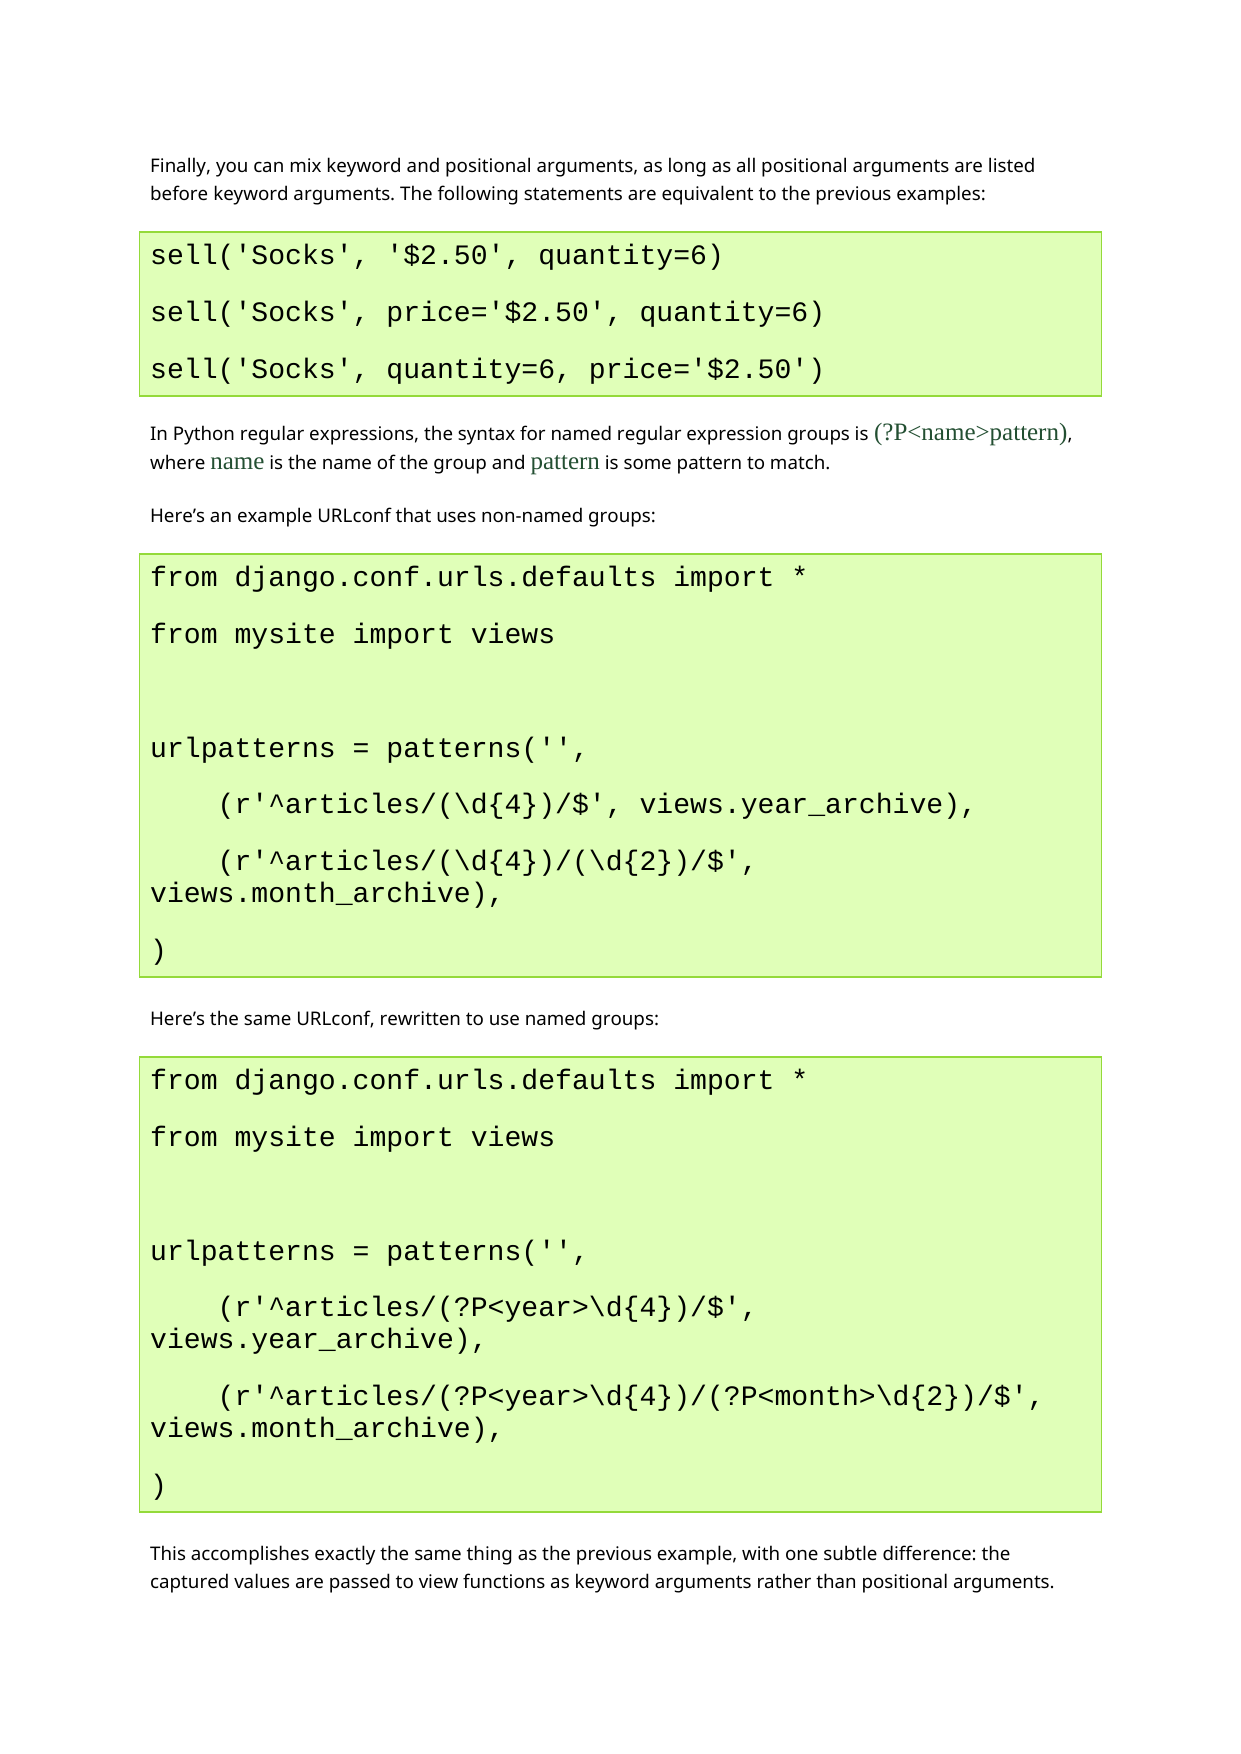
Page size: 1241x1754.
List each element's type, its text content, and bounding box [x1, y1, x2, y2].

text Finally, you can mix keyword and positional arguments, as long as all positional arguments are listed before keyword arguments. The following statements are equivalent to the previous examples: [150, 150, 1090, 206]
text from django.conf.urls.defaults import * [140, 555, 1101, 595]
text (r'^articles/(?P<year>\d{4})/$', views.year_archive), [140, 1283, 1101, 1357]
text from mysite import views [140, 1113, 1101, 1155]
text This accomplishes exactly the same thing as the previous example, with one subtle difference: the captured values are passed to view functions as keyword arguments rather than positional arguments. [150, 1538, 1090, 1594]
text from django.conf.urls.defaults import * [140, 1058, 1101, 1098]
text sell('Socks', quantity=6, price='$2.50') [140, 345, 1101, 395]
text from mysite import views [140, 610, 1101, 652]
text urlpatterns = patterns('', [140, 724, 1101, 766]
text sell('Socks', '$2.50', quantity=6) [140, 233, 1101, 273]
text In Python regular expressions, the syntax for named regular expression groups is (?P<name>pattern), where name is the name of the group and pattern is some pattern to match. [150, 417, 1090, 475]
text Here’s the same URLconf, rewritten to use named groups: [150, 1003, 1090, 1031]
text (r'^articles/(\d{4})/$', views.year_archive), [140, 781, 1101, 822]
text urlpatterns = patterns('', [140, 1227, 1101, 1268]
text ) [140, 926, 1101, 976]
text (r'^articles/(\d{4})/(\d{2})/$', views.month_archive), [140, 837, 1101, 911]
text Here’s an example URLconf that uses non-named groups: [150, 500, 1090, 528]
text ) [140, 1461, 1101, 1511]
text sell('Socks', price='$2.50', quantity=6) [140, 288, 1101, 330]
text (r'^articles/(?P<year>\d{4})/(?P<month>\d{2})/$', views.month_archive), [140, 1372, 1101, 1446]
